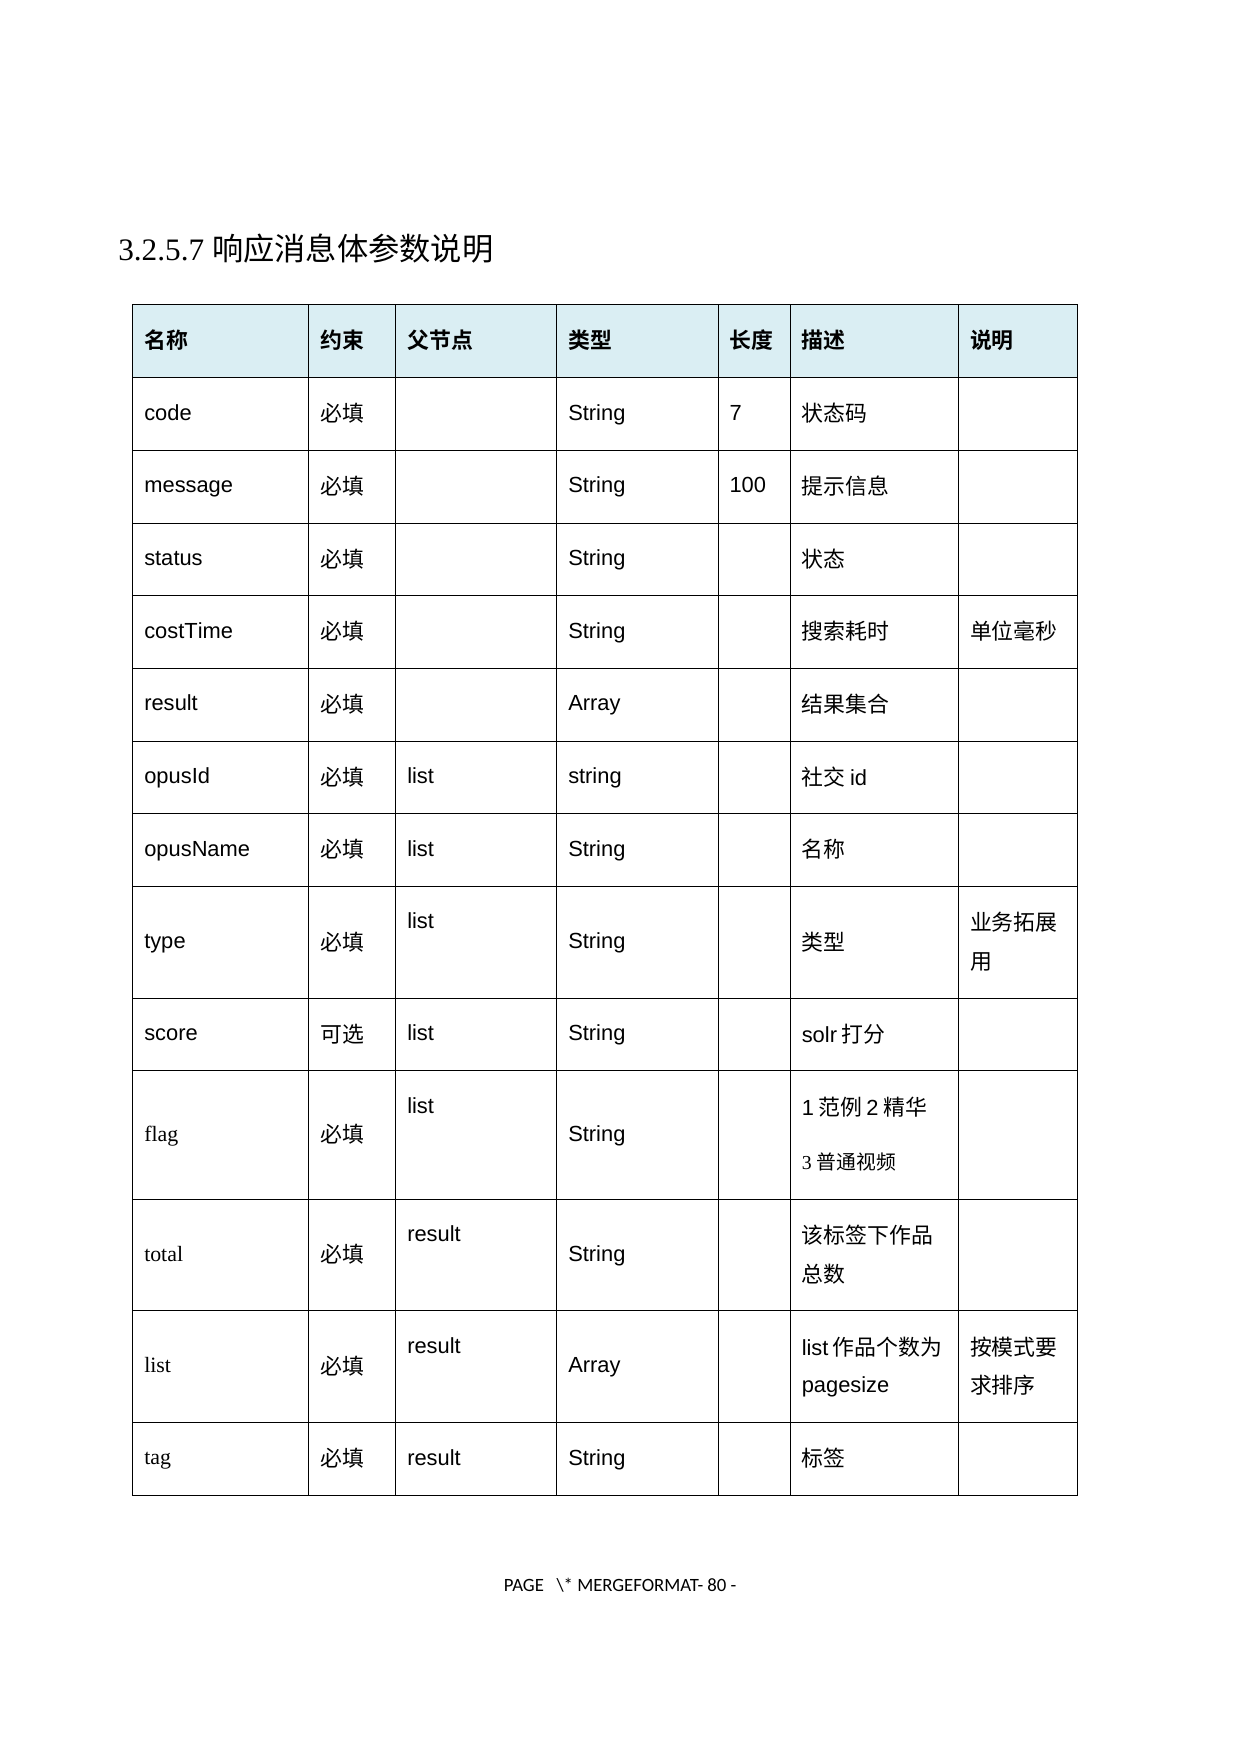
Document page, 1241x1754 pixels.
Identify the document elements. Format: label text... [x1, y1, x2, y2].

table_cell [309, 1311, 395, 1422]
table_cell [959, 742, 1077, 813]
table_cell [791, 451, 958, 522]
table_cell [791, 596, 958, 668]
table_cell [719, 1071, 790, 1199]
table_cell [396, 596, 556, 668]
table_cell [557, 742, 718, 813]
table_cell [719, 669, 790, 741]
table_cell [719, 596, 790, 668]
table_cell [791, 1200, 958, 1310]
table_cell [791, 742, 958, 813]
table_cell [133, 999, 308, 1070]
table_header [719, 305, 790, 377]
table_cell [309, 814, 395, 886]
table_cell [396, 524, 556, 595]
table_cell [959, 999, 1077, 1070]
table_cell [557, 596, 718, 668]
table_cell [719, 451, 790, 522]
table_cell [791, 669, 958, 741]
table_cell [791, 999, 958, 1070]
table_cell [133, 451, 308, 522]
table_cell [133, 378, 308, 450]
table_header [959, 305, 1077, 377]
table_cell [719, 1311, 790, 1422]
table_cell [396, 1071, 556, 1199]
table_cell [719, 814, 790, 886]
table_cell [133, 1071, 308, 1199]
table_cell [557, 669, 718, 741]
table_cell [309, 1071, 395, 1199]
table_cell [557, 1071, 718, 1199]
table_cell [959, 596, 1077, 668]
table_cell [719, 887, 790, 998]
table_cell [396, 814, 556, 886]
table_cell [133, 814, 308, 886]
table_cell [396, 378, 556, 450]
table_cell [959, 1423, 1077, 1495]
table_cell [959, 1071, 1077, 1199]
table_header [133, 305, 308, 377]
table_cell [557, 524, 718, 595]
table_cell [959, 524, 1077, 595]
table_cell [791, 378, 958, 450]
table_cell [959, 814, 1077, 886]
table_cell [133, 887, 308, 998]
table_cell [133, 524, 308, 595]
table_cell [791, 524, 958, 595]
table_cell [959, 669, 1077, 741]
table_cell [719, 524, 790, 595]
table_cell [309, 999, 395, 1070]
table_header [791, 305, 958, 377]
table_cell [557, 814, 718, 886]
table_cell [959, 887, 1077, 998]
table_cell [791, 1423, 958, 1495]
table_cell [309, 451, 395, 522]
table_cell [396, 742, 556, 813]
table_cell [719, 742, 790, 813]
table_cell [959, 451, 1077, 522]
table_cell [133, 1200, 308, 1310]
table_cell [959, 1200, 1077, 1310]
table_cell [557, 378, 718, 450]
subtitle 响应消息体参数说明 [118, 213, 1122, 281]
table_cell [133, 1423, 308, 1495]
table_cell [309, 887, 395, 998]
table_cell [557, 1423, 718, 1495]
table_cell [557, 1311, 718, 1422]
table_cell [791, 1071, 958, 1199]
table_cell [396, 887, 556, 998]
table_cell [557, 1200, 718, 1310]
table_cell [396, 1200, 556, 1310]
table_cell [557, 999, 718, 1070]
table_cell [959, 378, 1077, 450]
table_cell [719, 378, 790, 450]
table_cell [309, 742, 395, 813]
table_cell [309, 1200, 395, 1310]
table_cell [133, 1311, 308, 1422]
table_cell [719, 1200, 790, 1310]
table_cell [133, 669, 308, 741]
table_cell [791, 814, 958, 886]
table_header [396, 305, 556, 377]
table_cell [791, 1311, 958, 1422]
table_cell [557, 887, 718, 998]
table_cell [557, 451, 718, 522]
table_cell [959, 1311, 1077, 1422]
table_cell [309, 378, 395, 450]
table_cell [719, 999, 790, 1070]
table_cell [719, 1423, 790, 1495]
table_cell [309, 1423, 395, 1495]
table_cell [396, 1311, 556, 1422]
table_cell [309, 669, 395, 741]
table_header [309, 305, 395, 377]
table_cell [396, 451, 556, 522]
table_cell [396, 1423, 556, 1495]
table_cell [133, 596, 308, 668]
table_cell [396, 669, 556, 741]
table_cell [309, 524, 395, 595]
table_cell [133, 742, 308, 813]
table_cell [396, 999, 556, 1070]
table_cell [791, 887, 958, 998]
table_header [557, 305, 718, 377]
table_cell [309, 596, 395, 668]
